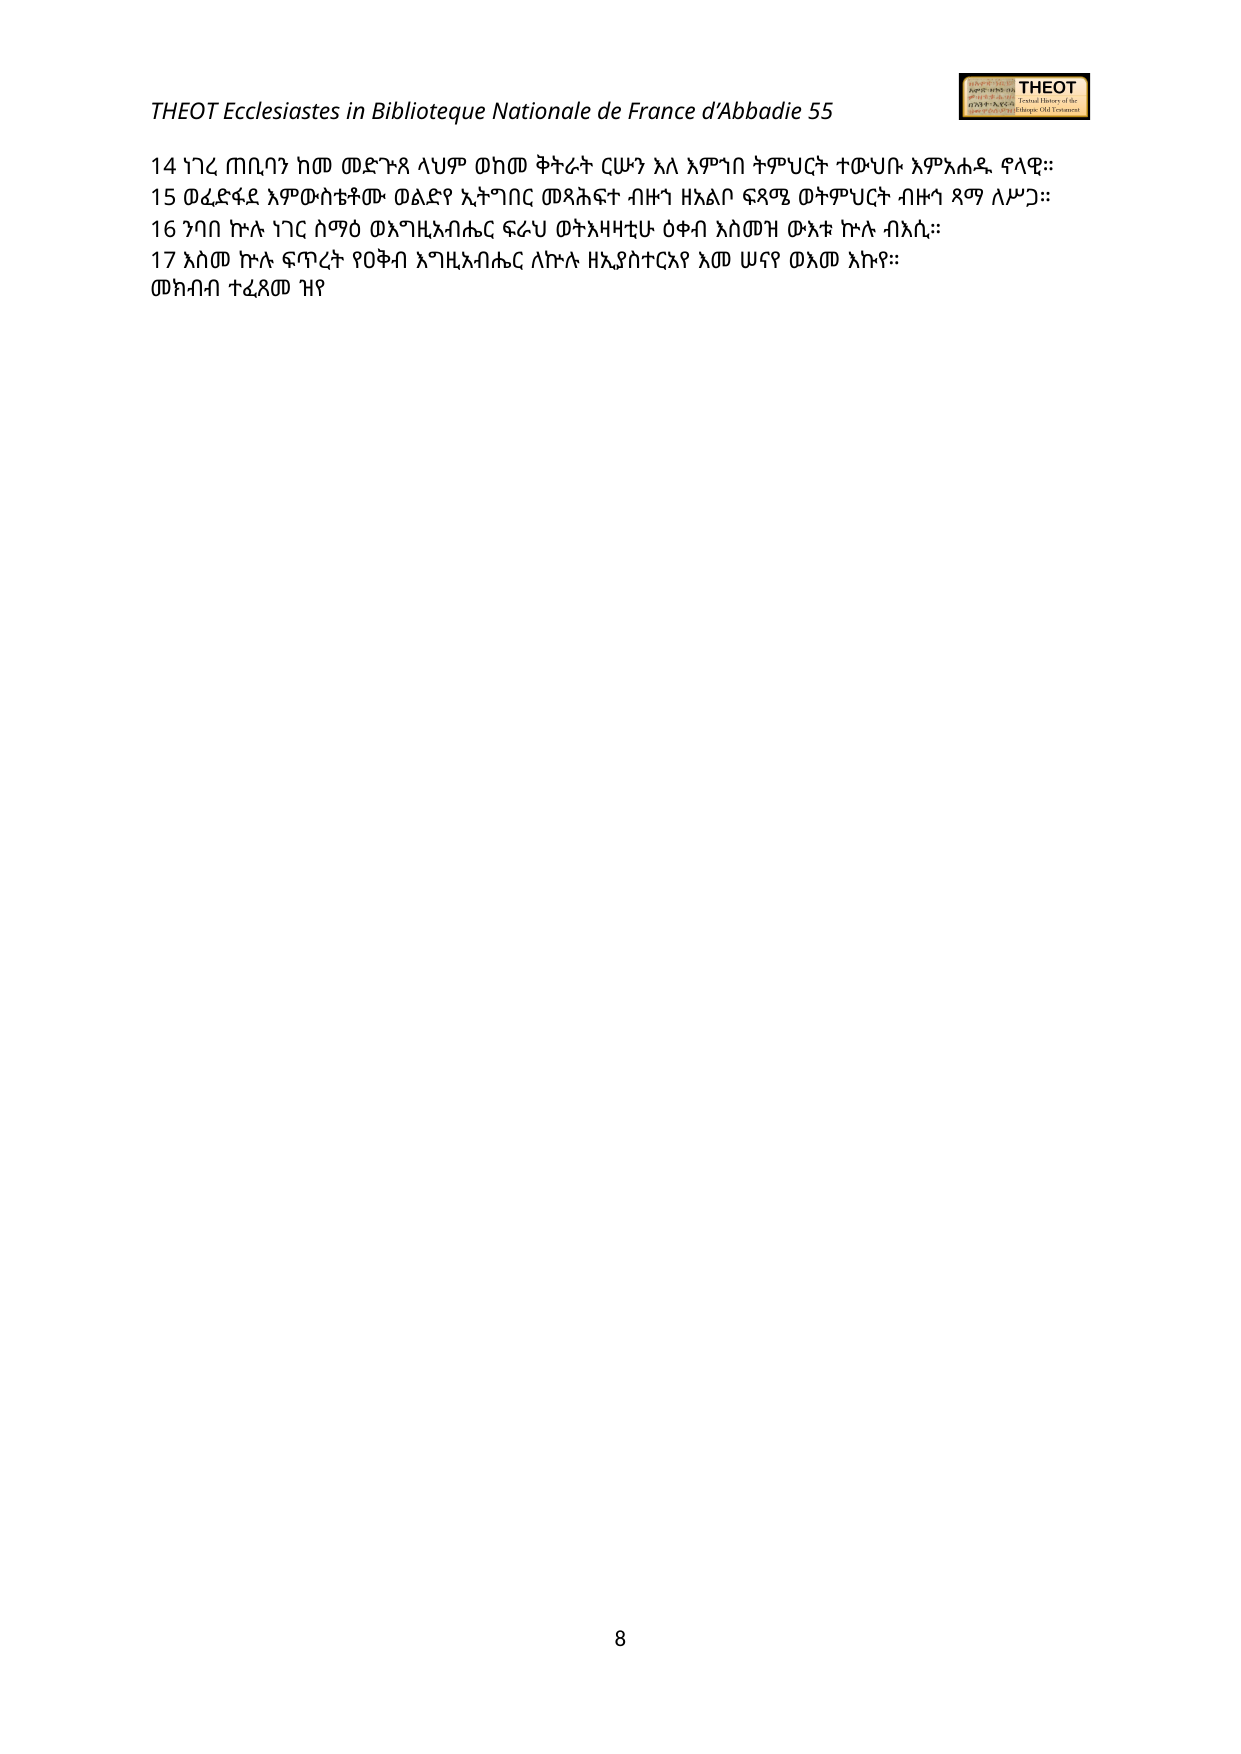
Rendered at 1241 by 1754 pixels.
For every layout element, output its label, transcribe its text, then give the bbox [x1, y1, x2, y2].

picture [958, 73, 1091, 120]
text 17 እስመ ኵሉ ፍጥረት የዐቅብ እግዚአብሔር ለኵሉ ዘኢያስተርአየ እመ ሠናየ ወእመ እኩየ። [150, 244, 1090, 275]
text 15 ወፈድፋደ እምውስቴቶሙ ወልድየ ኢትግበር መጻሕፍተ ብዙኀ ዘአልቦ ፍጻሜ ወትምህርት ብዙኅ ጻማ ለሥጋ። [150, 181, 1090, 212]
text መክብብ ተፈጸመ ዝየ [150, 275, 1090, 302]
text 14 ነገረ ጠቢባን ከመ መድጕጸ ላህም ወከመ ቅትራት ርሡን እለ እምኀበ ትምህርት ተውህቡ እምአሐዱ ኖላዊ። [150, 150, 1090, 181]
text 16 ንባበ ኵሉ ነገር ስማዕ ወእግዚአብሔር ፍራህ ወትእዛዛቲሁ ዕቀብ እስመዝ ውእቱ ኵሉ ብእሲ። [150, 212, 1090, 244]
